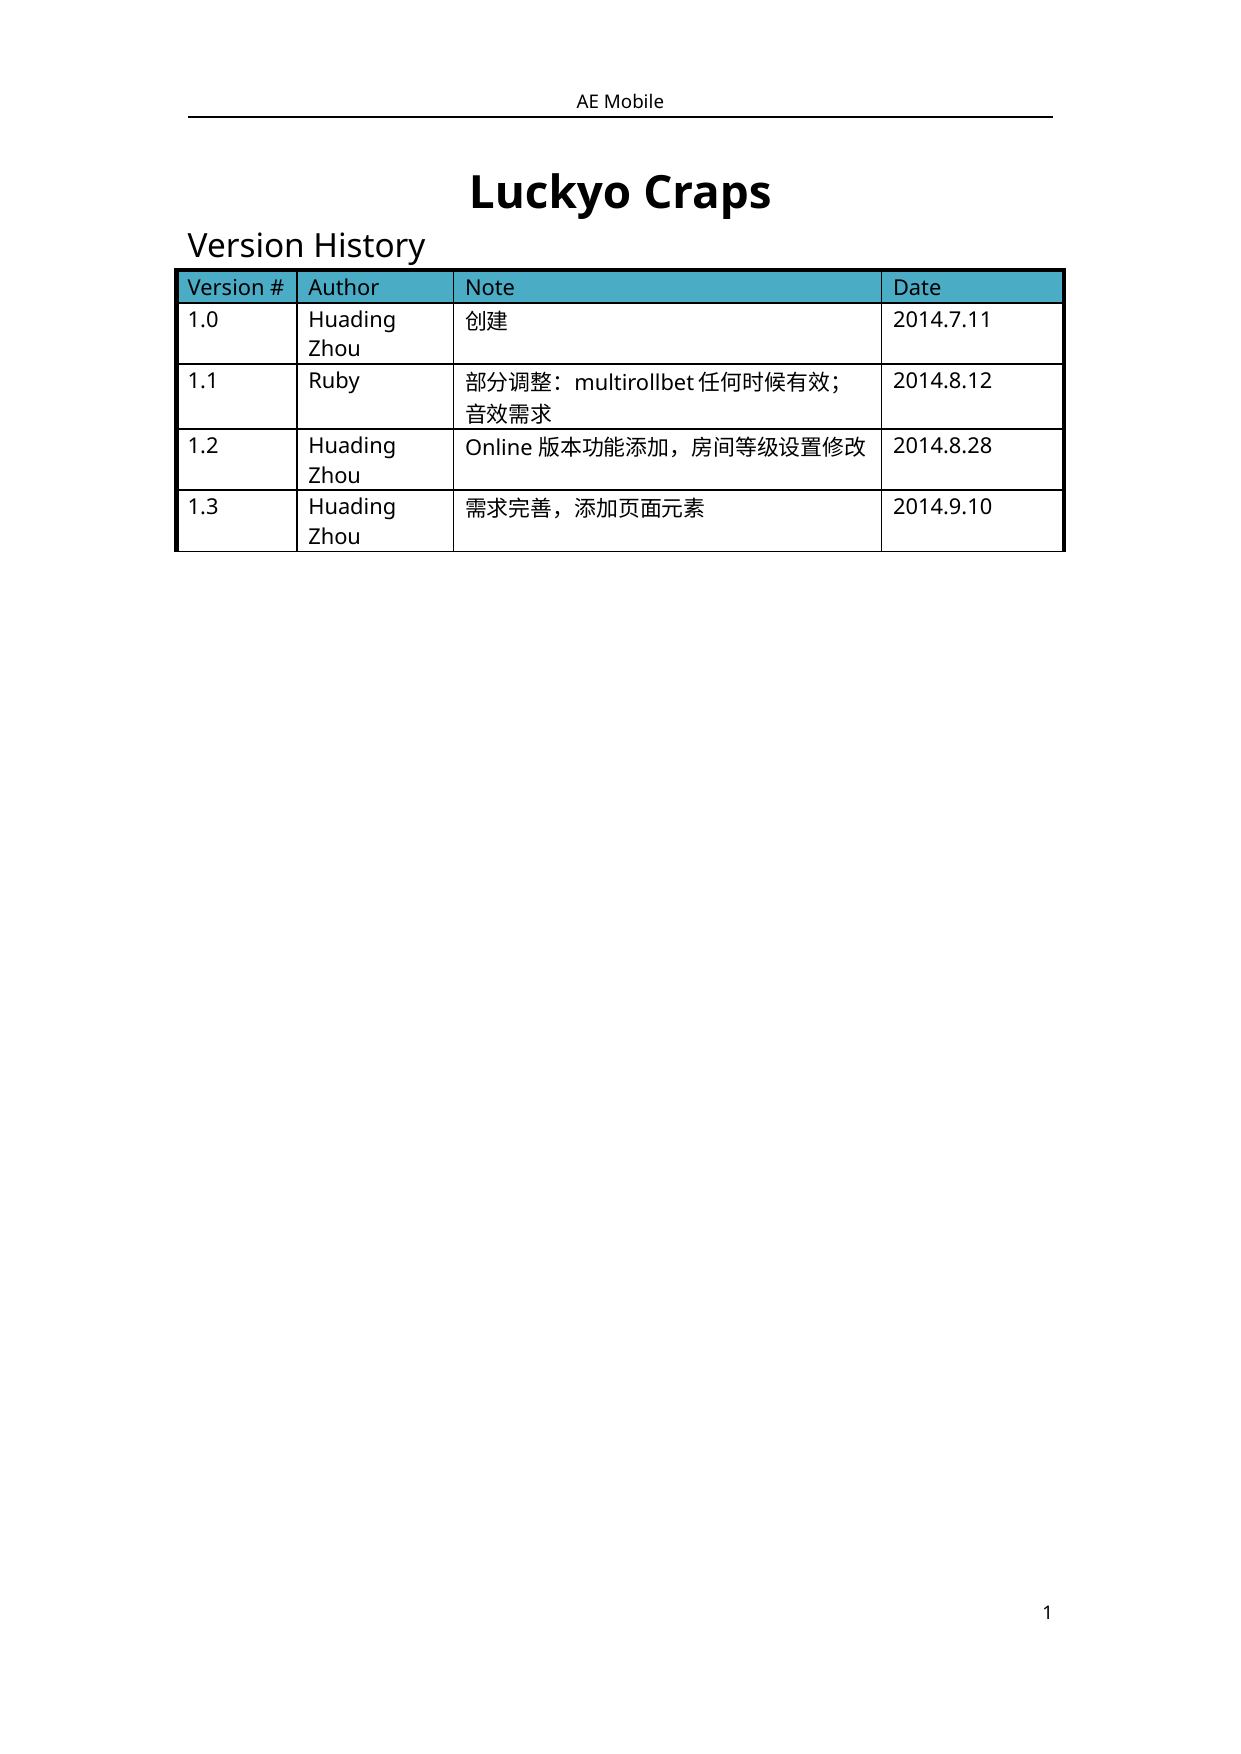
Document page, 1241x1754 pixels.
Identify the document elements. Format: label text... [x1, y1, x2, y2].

table_cell Ruby [298, 365, 453, 428]
table_header Date [882, 272, 1062, 302]
subtitle Luckyo Craps [187, 160, 1053, 222]
table_cell Huading Zhou [298, 430, 453, 489]
table_cell 部分调整：multirollbet任何时候有效；音效需求 [454, 365, 881, 428]
table_header Author [298, 272, 453, 302]
table_header Note [454, 272, 881, 302]
table_cell 2014.9.10 [882, 491, 1062, 551]
table_cell Huading Zhou [298, 304, 453, 363]
table_cell Huading Zhou [298, 491, 453, 551]
table_cell 1.3 [179, 491, 296, 551]
subtitle Version History [187, 222, 1053, 268]
table_cell 1.1 [179, 365, 296, 428]
table_cell Online 版本功能添加，房间等级设置修改 [454, 430, 881, 489]
table_cell 2014.8.12 [882, 365, 1062, 428]
table_cell 2014.8.28 [882, 430, 1062, 489]
table_cell 需求完善，添加页面元素 [454, 491, 881, 551]
table_cell 2014.7.11 [882, 304, 1062, 363]
table_cell 1.0 [179, 304, 296, 363]
table_cell 创建 [454, 304, 881, 363]
table_header Version # [179, 272, 296, 302]
table_cell 1.2 [179, 430, 296, 489]
